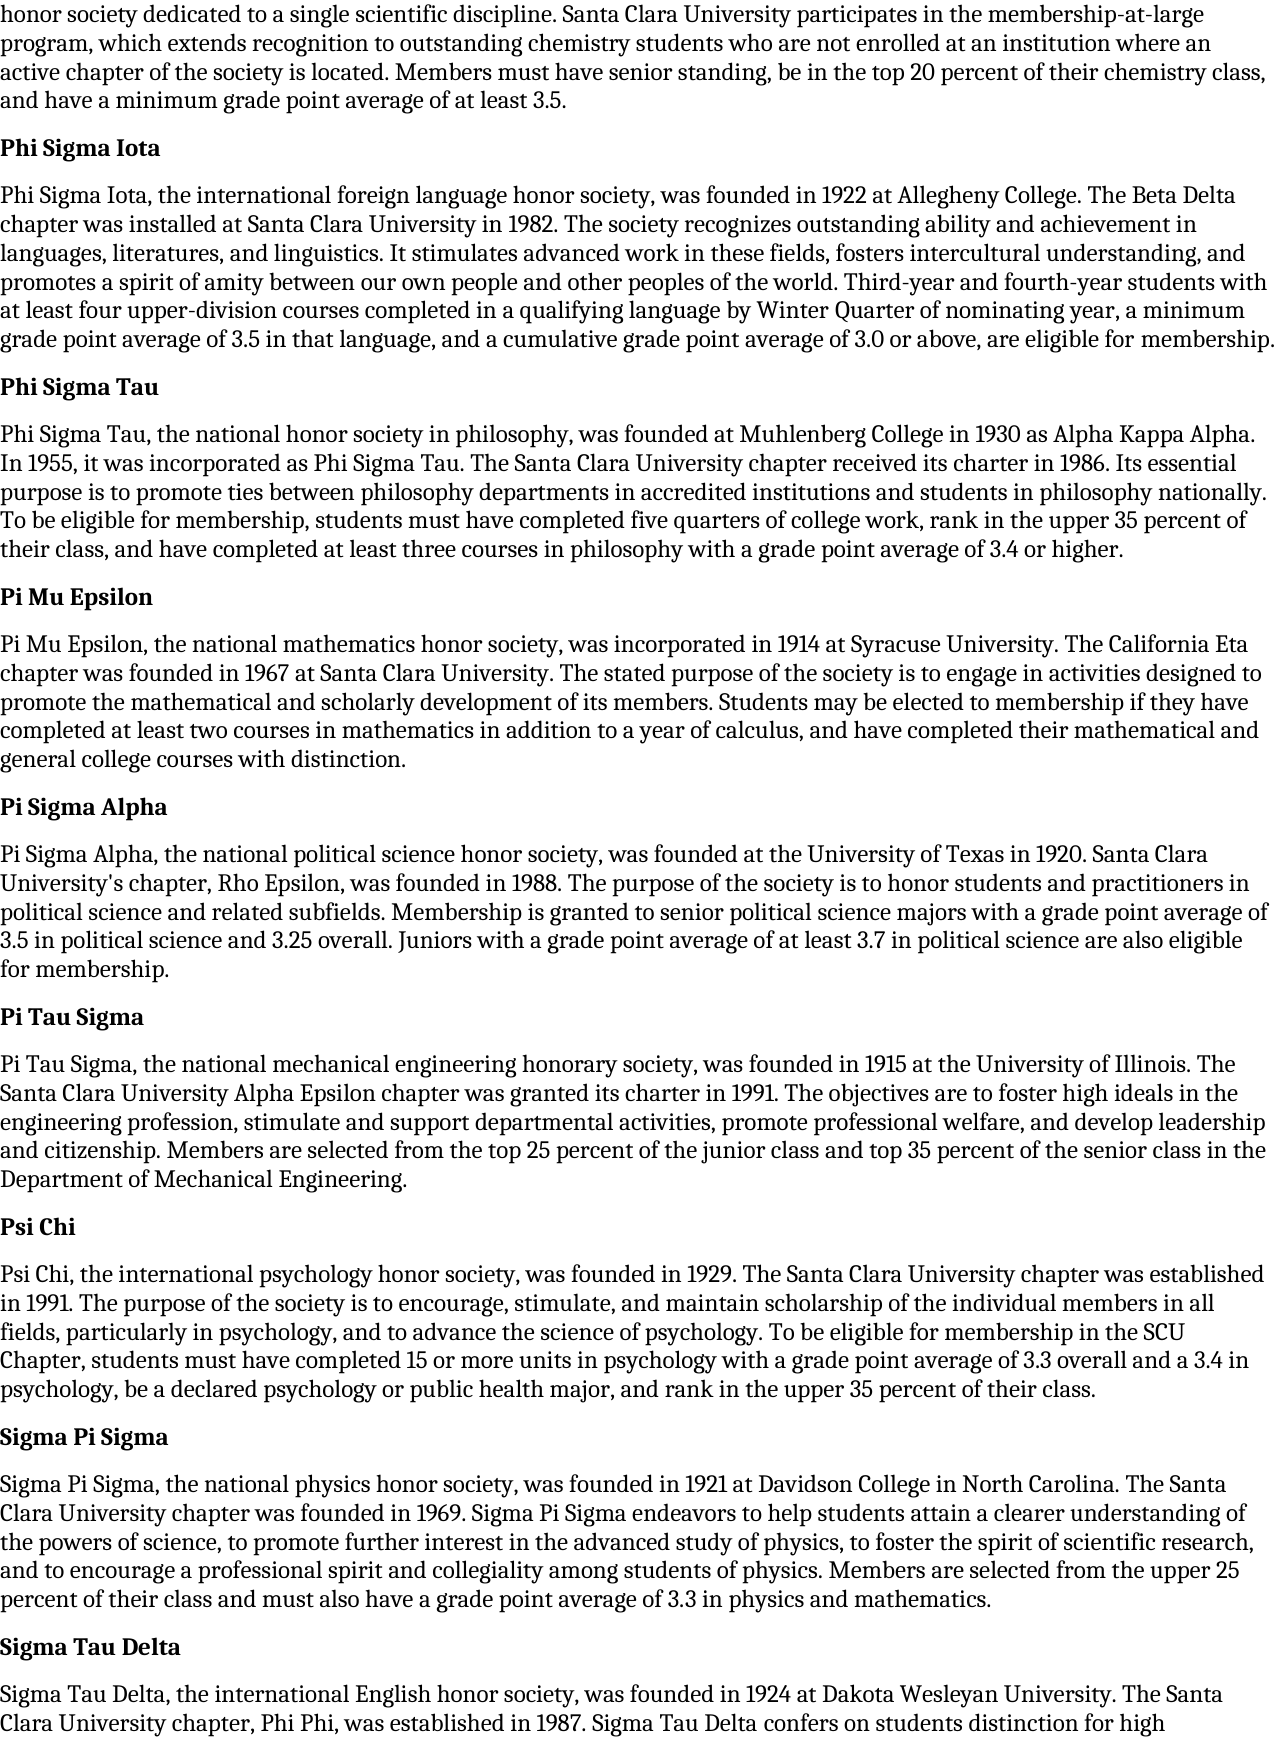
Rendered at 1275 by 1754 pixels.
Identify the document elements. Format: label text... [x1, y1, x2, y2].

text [0, 0, 1275, 115]
text Pi Tau Sigma [0, 1002, 1275, 1031]
text Phi Sigma Tau [0, 372, 1275, 401]
text Phi Sigma Iota, the international foreign language honor society, was founded in 1922 at Allegheny College. The Beta Delta chapter was installed at Santa Clara University in 1982. The society recognizes outstanding ability and achievement in languages, literatures, and linguistics. It stimulates advanced work in these fields, fosters intercultural understanding, and promotes a spirit of amity between our own people and other peoples of the world. Third-year and fourth-year students with at least four upper-division courses completed in a qualifying language by Winter Quarter of nominating year, a minimum grade point average of 3.5 in that language, and a cumulative grade point average of 3.0 or above, are eligible for membership. [0, 181, 1275, 354]
text Psi Chi, the international psychology honor society, was founded in 1929. The Santa Clara University chapter was established in 1991. The purpose of the society is to encourage, stimulate, and maintain scholarship of the individual members in all fields, particularly in psychology, and to advance the science of psychology. To be eligible for membership in the SCU Chapter, students must have completed 15 or more units in psychology with a grade point average of 3.3 overall and a 3.4 in psychology, be a declared psychology or public health major, and rank in the upper 35 percent of their class. [0, 1260, 1275, 1404]
text Sigma Pi Sigma [0, 1422, 1275, 1451]
text Pi Mu Epsilon, the national mathematics honor society, was incorporated in 1914 at Syracuse University. The California Eta chapter was founded in 1967 at Santa Clara University. The stated purpose of the society is to engage in activities designed to promote the mathematical and scholarly development of its members. Students may be elected to membership if they have completed at least two courses in mathematics in addition to a year of calculus, and have completed their mathematical and general college courses with distinction. [0, 630, 1275, 774]
text Sigma Pi Sigma, the national physics honor society, was founded in 1921 at Davidson College in North Carolina. The Santa Clara University chapter was founded in 1969. Sigma Pi Sigma endeavors to help students attain a clearer understanding of the powers of science, to promote further interest in the advanced study of physics, to foster the spirit of scientific research, and to encourage a professional spirit and collegiality among students of physics. Members are selected from the upper 25 percent of their class and must also have a grade point average of 3.3 in physics and mathematics. [0, 1470, 1275, 1614]
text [0, 1680, 1275, 1737]
text Phi Sigma Iota [0, 134, 1275, 162]
text Pi Sigma Alpha, the national political science honor society, was founded at the University of Texas in 1920. Santa Clara University's chapter, Rho Epsilon, was founded in 1988. The purpose of the society is to honor students and practitioners in political science and related subfields. Membership is granted to senior political science majors with a grade point average of 3.5 in political science and 3.25 overall. Juniors with a grade point average of at least 3.7 in political science are also eligible for membership. [0, 840, 1275, 984]
text Phi Sigma Tau, the national honor society in philosophy, was founded at Muhlenberg College in 1930 as Alpha Kappa Alpha. In 1955, it was incorporated as Phi Sigma Tau. The Santa Clara University chapter received its charter in 1986. Its essential purpose is to promote ties between philosophy departments in accredited institutions and students in philosophy nationally. To be eligible for membership, students must have completed five quarters of college work, rank in the upper 35 percent of their class, and have completed at least three courses in philosophy with a grade point average of 3.4 or higher. [0, 420, 1275, 564]
text Pi Sigma Alpha [0, 792, 1275, 821]
text Sigma Tau Delta [0, 1632, 1275, 1661]
text Psi Chi [0, 1212, 1275, 1241]
text Pi Mu Epsilon [0, 582, 1275, 611]
text Pi Tau Sigma, the national mechanical engineering honorary society, was founded in 1915 at the University of Illinois. The Santa Clara University Alpha Epsilon chapter was granted its charter in 1991. The objectives are to foster high ideals in the engineering profession, stimulate and support departmental activities, promote professional welfare, and develop leadership and citizenship. Members are selected from the top 25 percent of the junior class and top 35 percent of the senior class in the Department of Mechanical Engineering. [0, 1050, 1275, 1194]
